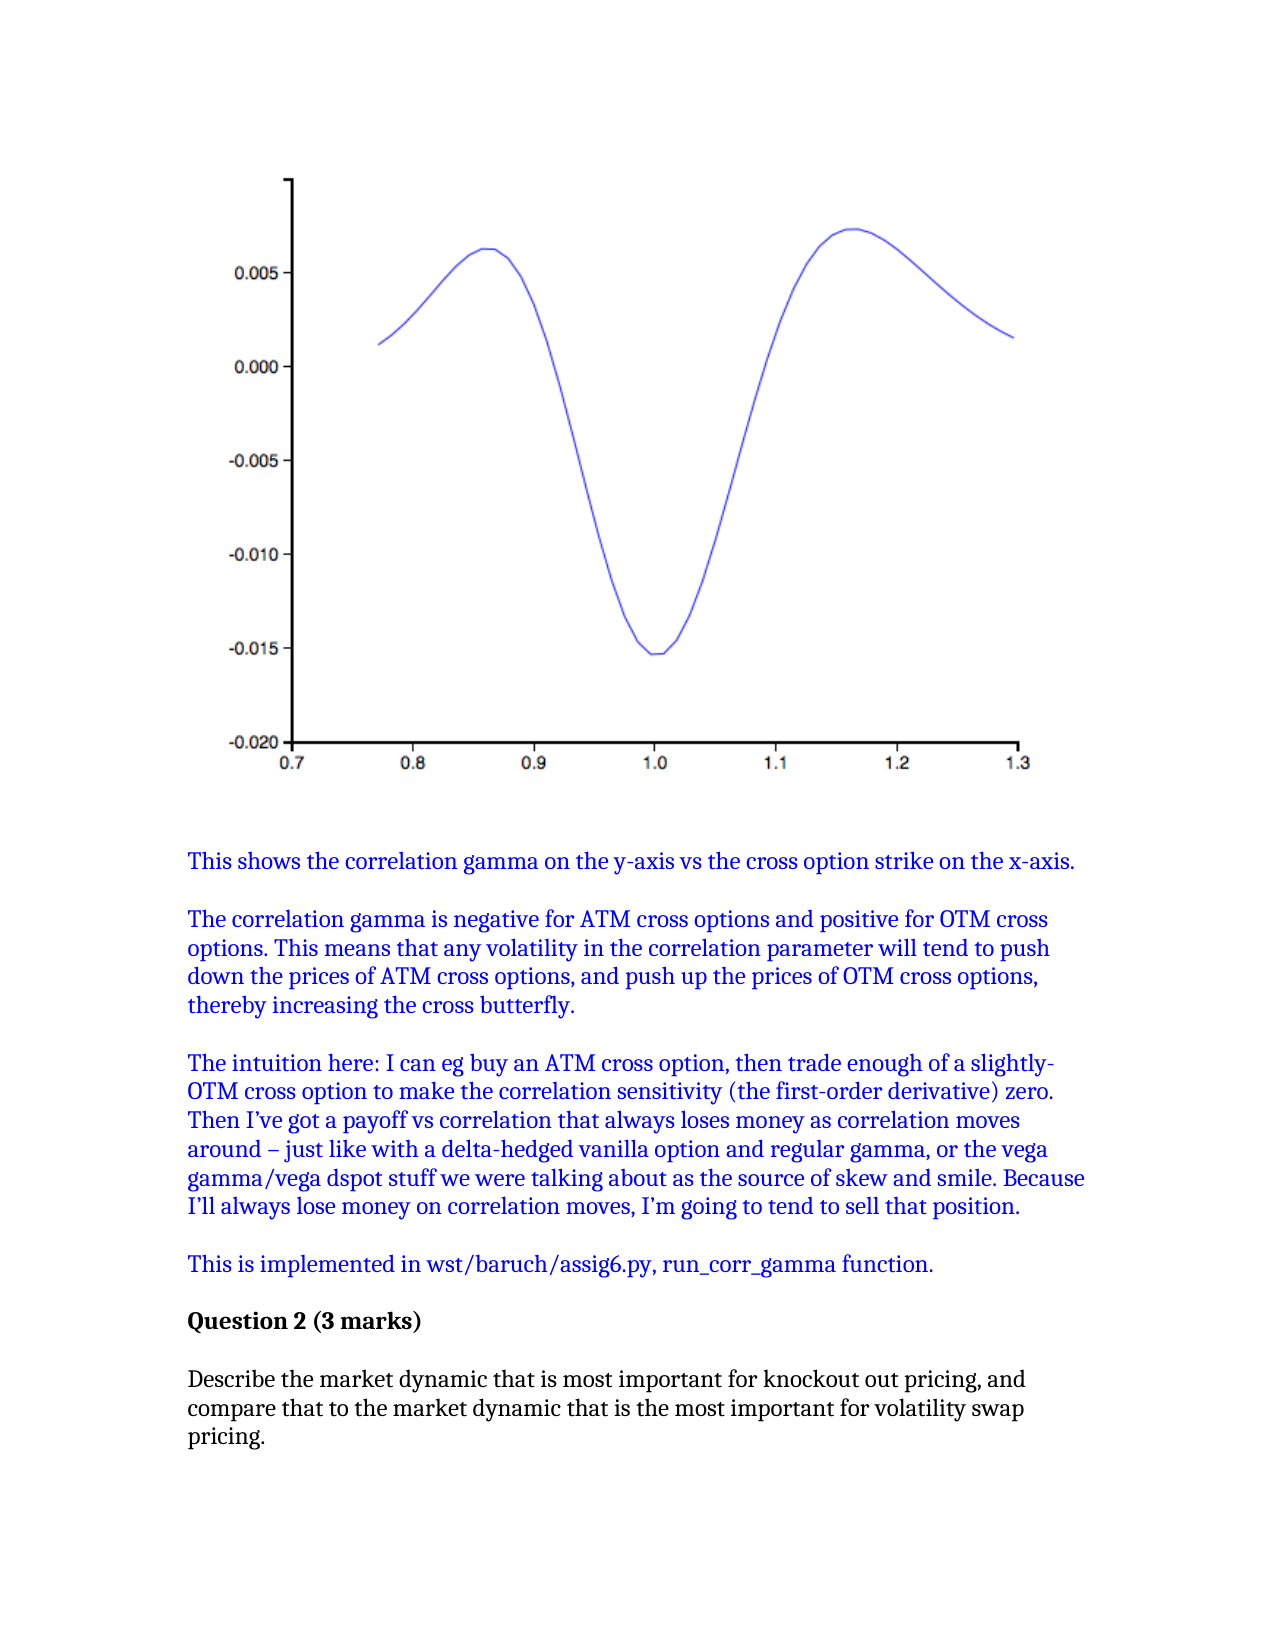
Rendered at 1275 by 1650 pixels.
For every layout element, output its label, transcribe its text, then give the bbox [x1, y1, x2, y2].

text Question 2 (3 marks) [187, 1307, 1087, 1336]
text This shows the correlation gamma on the y-axis vs the cross option strike on the x-axis. [187, 847, 1087, 876]
picture [187, 150, 1087, 819]
text The intuition here: I can eg buy an ATM cross option, then trade enough of a slightly-OTM cross option to make the correlation sensitivity (the first-order derivative) zero. Then I’ve got a payoff vs correlation that always loses money as correlation moves around – just like with a delta-hedged vanilla option and regular gamma, or the vega gamma/vega dspot stuff we were talking about as the source of skew and smile. Because I’ll always lose money on correlation moves, I’m going to tend to sell that position. [187, 1048, 1087, 1221]
text The correlation gamma is negative for ATM cross options and positive for OTM cross options. This means that any volatility in the correlation parameter will tend to push down the prices of ATM cross options, and push up the prices of OTM cross options, thereby increasing the cross butterfly. [187, 905, 1087, 1020]
text This is implemented in wst/baruch/assig6.py, run_corr_gamma function. [187, 1250, 1087, 1278]
text Describe the market dynamic that is most important for knockout out pricing, and compare that to the market dynamic that is the most important for volatility swap pricing. [187, 1365, 1087, 1451]
